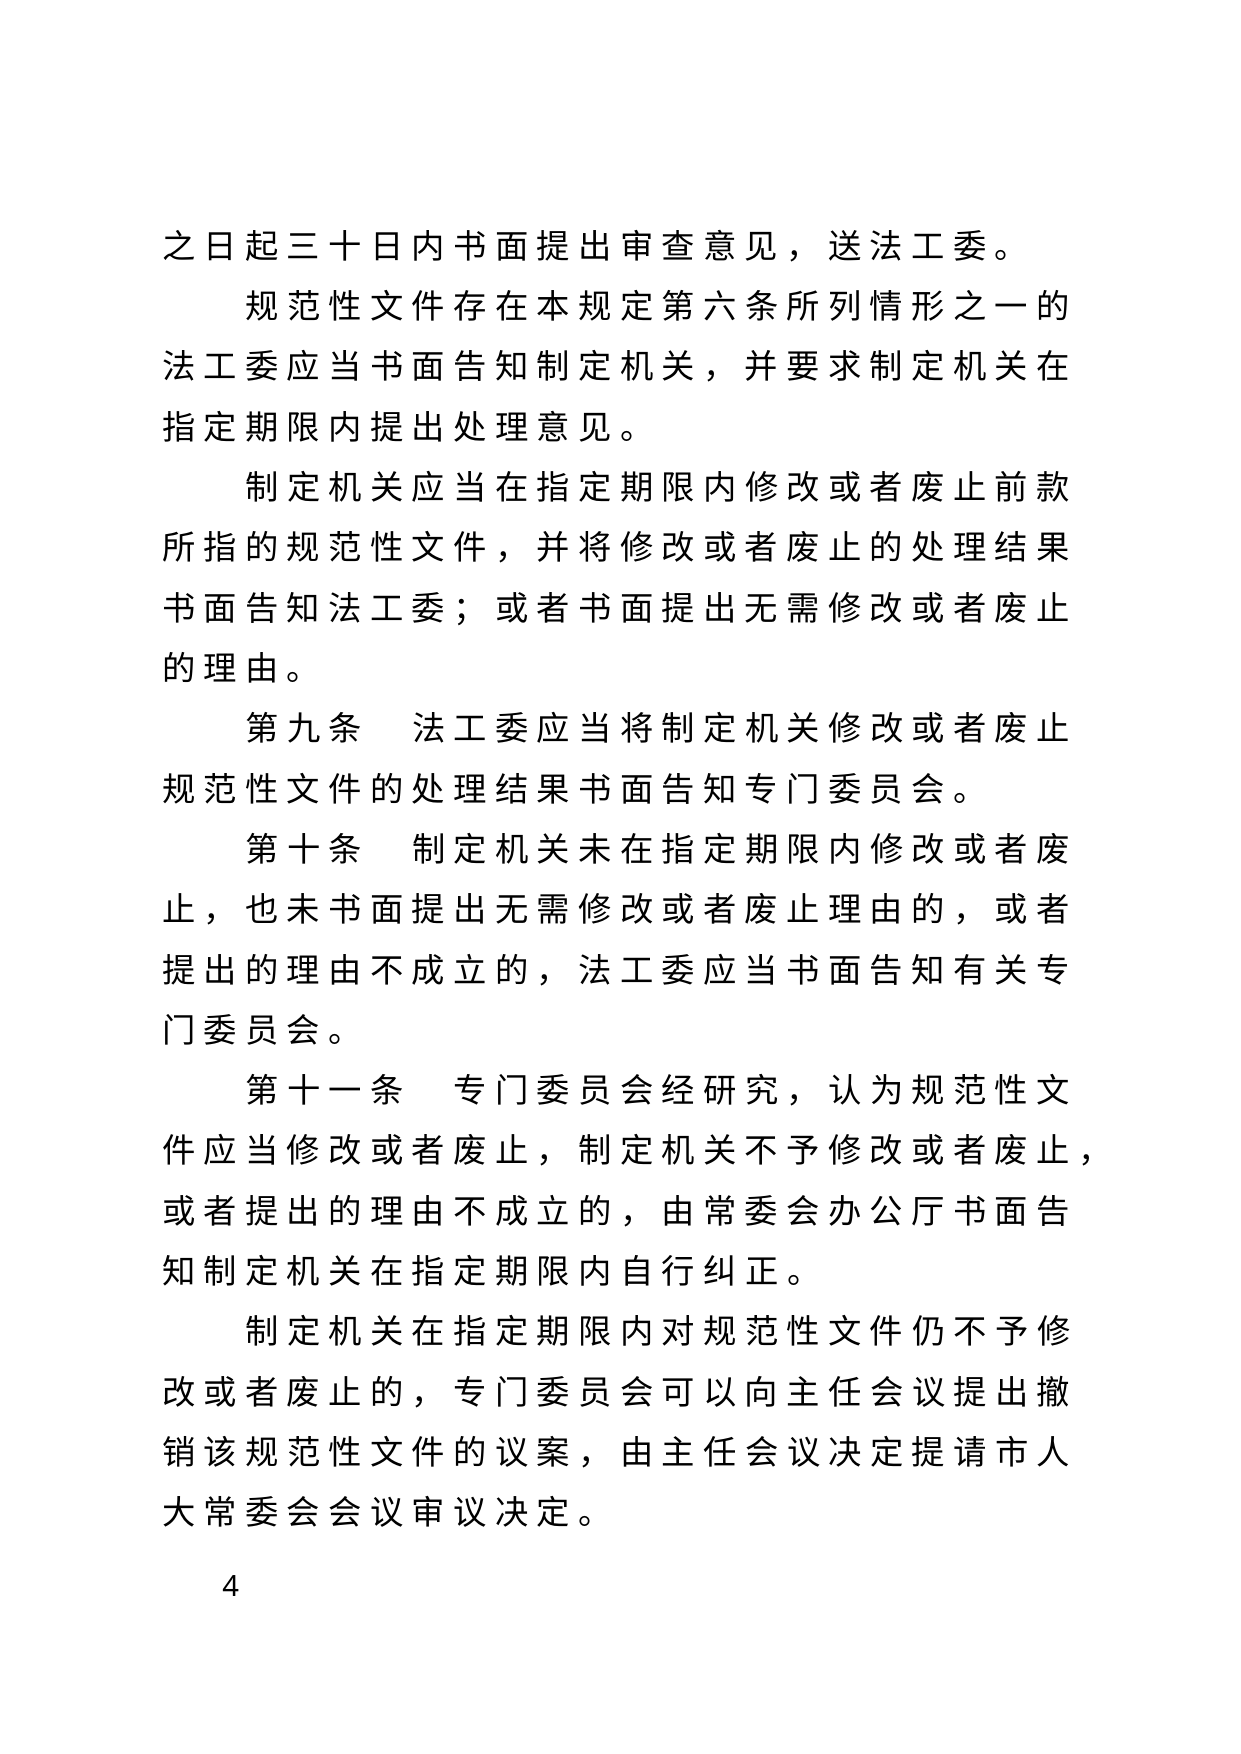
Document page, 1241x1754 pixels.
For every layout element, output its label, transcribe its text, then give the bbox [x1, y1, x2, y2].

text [162, 213, 1078, 274]
text 第十条 制定机关未在指定期限内修改或者废止，也未书面提出无需修改或者废止理由的，或者提出的理由不成立的，法工委应当书面告知有关专门委员会。 [162, 817, 1078, 1058]
text 制定机关在指定期限内对规范性文件仍不予修改或者废止的，专门委员会可以向主任会议提出撤销该规范性文件的议案，由主任会议决定提请市人大常委会会议审议决定。 [162, 1299, 1078, 1540]
text 第十一条 专门委员会经研究，认为规范性文件应当修改或者废止，制定机关不予修改或者废止，或者提出的理由不成立的，由常委会办公厅书面告知制定机关在指定期限内自行纠正。 [162, 1058, 1078, 1299]
text 第九条 法工委应当将制定机关修改或者废止规范性文件的处理结果书面告知专门委员会。 [162, 696, 1078, 817]
text 规范性文件存在本规定第六条所列情形之一的，法工委应当书面告知制定机关，并要求制定机关在指定期限内提出处理意见。 [162, 274, 1078, 455]
text 制定机关应当在指定期限内修改或者废止前款所指的规范性文件，并将修改或者废止的处理结果书面告知法工委；或者书面提出无需修改或者废止的理由。 [162, 455, 1078, 696]
